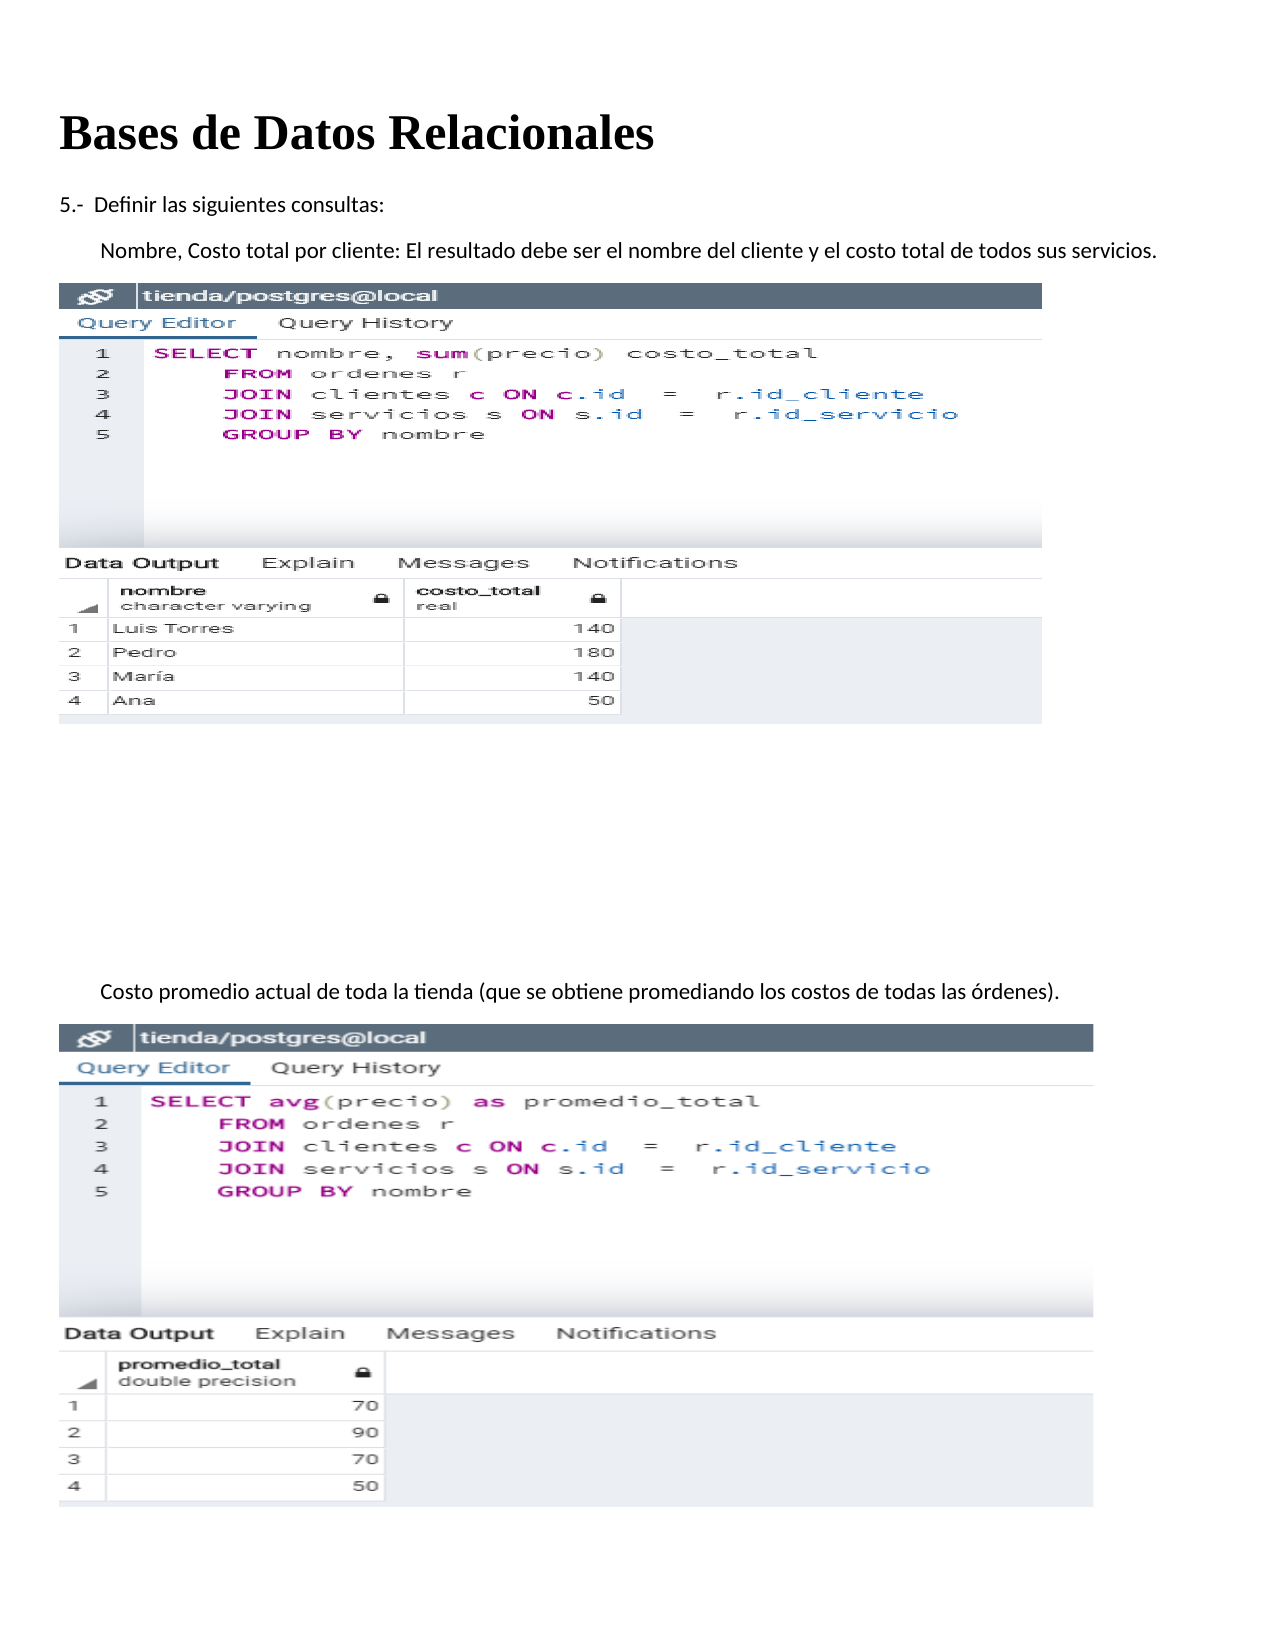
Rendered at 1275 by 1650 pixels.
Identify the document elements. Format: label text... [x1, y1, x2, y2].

picture [59, 283, 1042, 724]
text Costo promedio actual de toda la tienda (que se obtiene promediando los costos de todas las órdenes). [59, 977, 1216, 1005]
picture [59, 1024, 1094, 1507]
text 5.- Definir las siguientes consultas: [59, 190, 1216, 218]
text Nombre, Costo total por cliente: El resultado debe ser el nombre del cliente y el costo total de todos sus servicios. [59, 237, 1216, 264]
